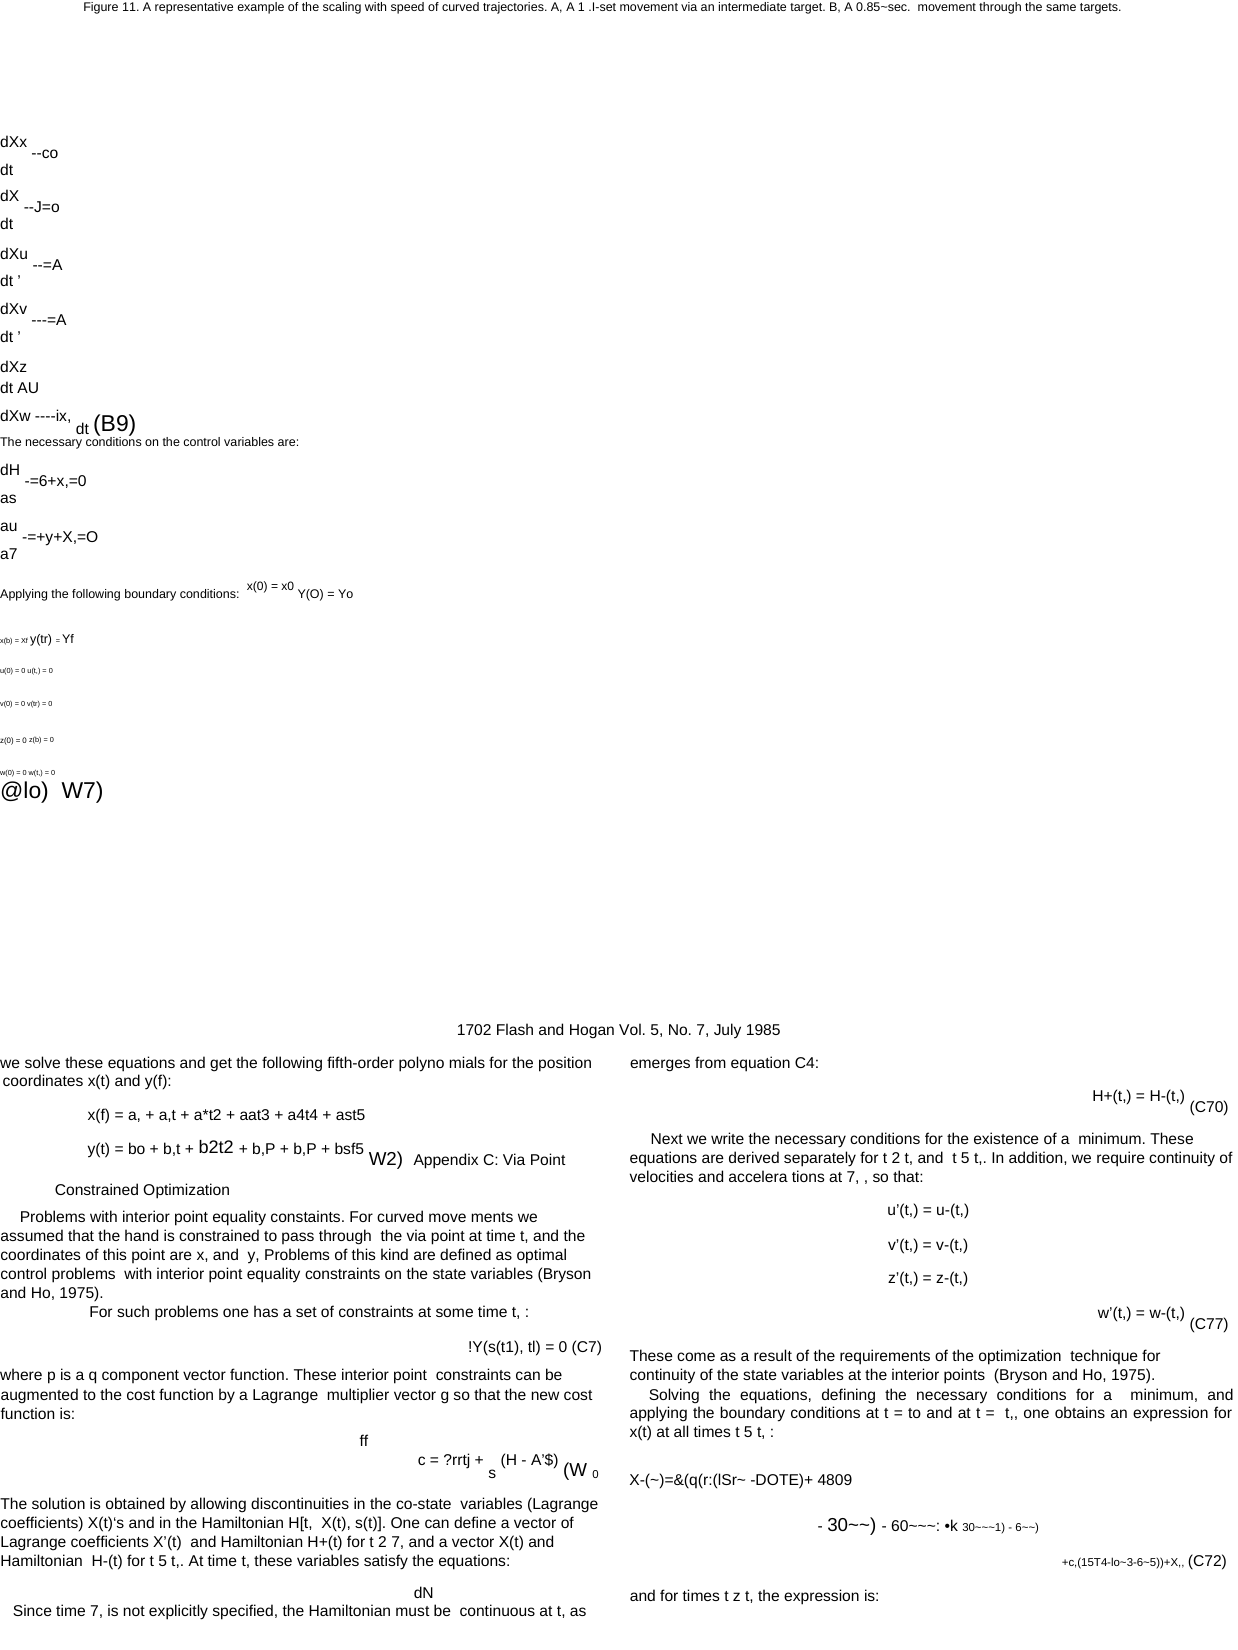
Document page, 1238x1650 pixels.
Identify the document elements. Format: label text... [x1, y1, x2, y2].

text dt ’ [0, 275, 1237, 290]
text dN [0, 1583, 433, 1601]
text and for times t z t, the expression is: [629, 1587, 1237, 1605]
text dX --J=o [0, 192, 1237, 218]
text - 30~~) - 60~~~: •k 30~~~1) - 6~~) [619, 1514, 1237, 1536]
text a7 [0, 547, 1237, 562]
text H+(t,) = H-(t,) (C70) [619, 1087, 1228, 1118]
text These come as a result of the requirements of the optimization technique for continuity of the state variables at the interior points (Bryson and Ho, 1975). [629, 1347, 1228, 1384]
text dXz [0, 361, 1237, 375]
text Next we write the necessary conditions for the existence of a minimum. These equations are derived separately for t 2 t, and t 5 t,. In addition, we require continuity of velocities and accelera tions at 7, , so that: [629, 1129, 1236, 1186]
text u’(t,) = u-(t,) [619, 1201, 1237, 1219]
text dt [0, 218, 1237, 233]
text @lo) W7) [0, 777, 1237, 803]
text y(t) = bo + b,t + b2t2 + b,P + b,P + bsf5 W2) Appendix C: Via Point Constrained Optimization [54, 1136, 598, 1199]
text z’(t,) = z-(t,) [619, 1269, 1237, 1287]
text +c,(15T4-lo~3-6~5))+X,, (C72) [619, 1552, 1227, 1570]
text dt ’ [0, 331, 1237, 345]
text Solving the equations, defining the necessary conditions for a minimum, and applying the boundary conditions at t = to and at t = t,, one obtains an expression for x(t) at all times t 5 t, : [629, 1385, 1234, 1440]
text dXv ---=A [0, 305, 1237, 331]
text X-(~)=&(q(r:(lSr~ -DOTE)+ 4809 [629, 1471, 1237, 1489]
text dH -=6+x,=0 [0, 466, 1237, 492]
text dt AU [0, 381, 1237, 396]
text For such problems one has a set of constraints at some time t, : [0, 1303, 619, 1321]
text where p is a q component vector function. These interior point constraints can be augmented to the cost function by a Lagrange multiplier vector g so that the new cost function is: [0, 1366, 600, 1423]
text Problems with interior point equality constaints. For curved move ments we assumed that the hand is constrained to pass through the via point at time t, and the coordinates of this point are x, and y, Problems of this kind are defined as optimal control problems with interior point equality constraints on the state variables (Bryson and Ho, 1975). [0, 1208, 602, 1302]
text dt [0, 164, 1237, 178]
text !Y(s(t1), tl) = 0 (C7) [0, 1338, 602, 1356]
text The solution is obtained by allowing discontinuities in the co-state variables (Lagrange coefficients) X(t)‘s and in the Hamiltonian H[t, X(t), s(t)]. One can define a vector of Lagrange coefficients X’(t) and Hamiltonian H+(t) for t 2 7, and a vector X(t) and Hamiltonian H-(t) for t 5 t,. At time t, these variables satisfy the equations: [0, 1495, 602, 1570]
text c = ?rrtj + s (H - A’$) (W 0 [0, 1451, 598, 1482]
text we solve these equations and get the following fifth-order polyno mials for the position coordinates x(t) and y(f): [0, 1053, 594, 1090]
text Figure 11. A representative example of the scaling with speed of curved trajectories. A, A 1 .I-set movement via an intermediate target. B, A 0.85~sec. movement through the same targets. [64, 0, 1126, 14]
text v’(t,) = v-(t,) [619, 1236, 1237, 1254]
text as [0, 492, 1237, 506]
text dXw ----ix, dt (B9) [0, 411, 1237, 437]
text Applying the following boundary conditions: x(0) = x0 Y(O) = Yo [0, 579, 1237, 603]
text Since time 7, is not explicitly specified, the Hamiltonian must be continuous at t, as emerges from equation C4: [630, 1053, 1234, 1072]
text x(f) = a, + a,t + a*t2 + aat3 + a4t4 + ast5 [87, 1105, 619, 1123]
text au -=+y+X,=O [0, 522, 1237, 547]
text ff [0, 1432, 368, 1450]
text dXx --co [0, 138, 1237, 164]
text dXu --=A [0, 249, 1237, 275]
text Since time 7, is not explicitly specified, the Hamiltonian must be continuous at t, as emerges from equation C4: [11, 1601, 616, 1619]
text 1702 Flash and Hogan Vol. 5, No. 7, July 1985 [0, 1021, 1237, 1038]
text w’(t,) = w-(t,) (C77) [619, 1304, 1228, 1335]
